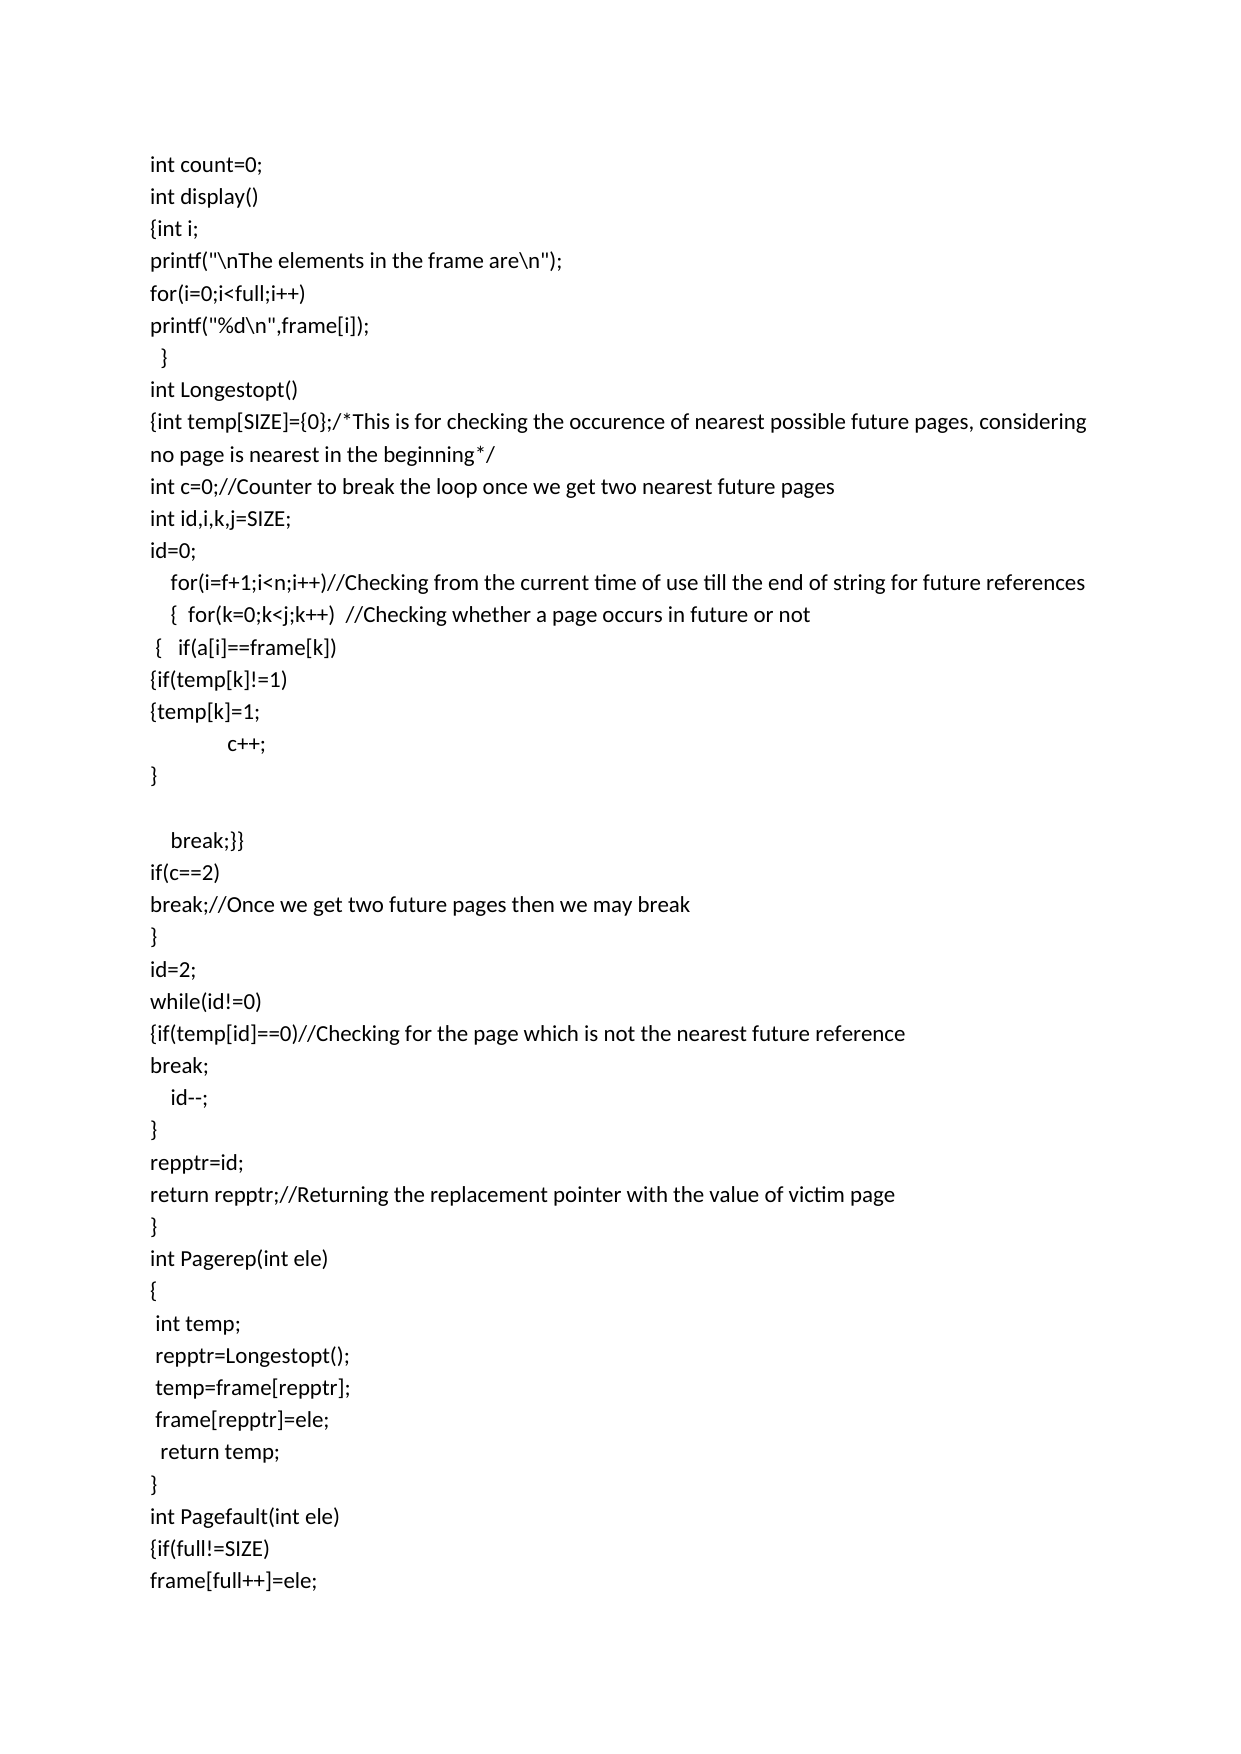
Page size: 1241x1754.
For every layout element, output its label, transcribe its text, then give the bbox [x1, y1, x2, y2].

text if(c==2) [150, 858, 1090, 886]
text int c=0;//Counter to break the loop once we get two nearest future pages [150, 472, 1090, 500]
text int id,i,k,j=SIZE; [150, 504, 1090, 532]
text printf("%d\n",frame[i]); [150, 311, 1090, 339]
text id=0; [150, 536, 1090, 564]
text int Longestopt() [150, 375, 1090, 403]
text repptr=id; [150, 1148, 1090, 1176]
text {if(temp[id]==0)//Checking for the page which is not the nearest future reference [150, 1019, 1090, 1047]
text {int i; [150, 214, 1090, 242]
text return repptr;//Returning the replacement pointer with the value of victim page [150, 1180, 1090, 1208]
text { if(a[i]==frame[k]) [150, 633, 1090, 661]
text temp=frame[repptr]; [150, 1373, 1090, 1401]
text break;//Once we get two future pages then we may break [150, 890, 1090, 918]
text int Pagerep(int ele) [150, 1244, 1090, 1272]
text int Pagefault(int ele) [150, 1502, 1090, 1530]
text for(i=0;i<full;i++) [150, 279, 1090, 307]
text for(i=f+1;i<n;i++)//Checking from the current time of use till the end of string for future references [150, 568, 1090, 596]
text } [150, 343, 1090, 371]
text } [150, 1470, 1090, 1498]
text {if(temp[k]!=1) [150, 665, 1090, 693]
text while(id!=0) [150, 987, 1090, 1015]
text } [150, 762, 1090, 789]
text printf("\nThe elements in the frame are\n"); [150, 247, 1090, 274]
text int temp; [150, 1309, 1090, 1337]
text { for(k=0;k<j;k++) //Checking whether a page occurs in future or not [150, 601, 1090, 629]
text break; [150, 1051, 1090, 1079]
text {if(full!=SIZE) [150, 1534, 1090, 1562]
text } [150, 922, 1090, 951]
text break;}} [150, 826, 1090, 854]
text frame[full++]=ele; [150, 1566, 1090, 1594]
text } [150, 1212, 1090, 1240]
text id=2; [150, 955, 1090, 983]
text repptr=Longestopt(); [150, 1341, 1090, 1369]
text {temp[k]=1; [150, 697, 1090, 725]
text } [150, 1116, 1090, 1144]
text id--; [150, 1083, 1090, 1111]
text frame[repptr]=ele; [150, 1405, 1090, 1433]
text c++; [150, 729, 1090, 757]
text return temp; [150, 1437, 1090, 1466]
text {int temp[SIZE]={0};/*This is for checking the occurence of nearest possible future pages, considering no page is nearest in the beginning*/ [150, 407, 1090, 468]
text int display() [150, 182, 1090, 210]
text { [150, 1277, 1090, 1304]
text int count=0; [150, 150, 1090, 178]
